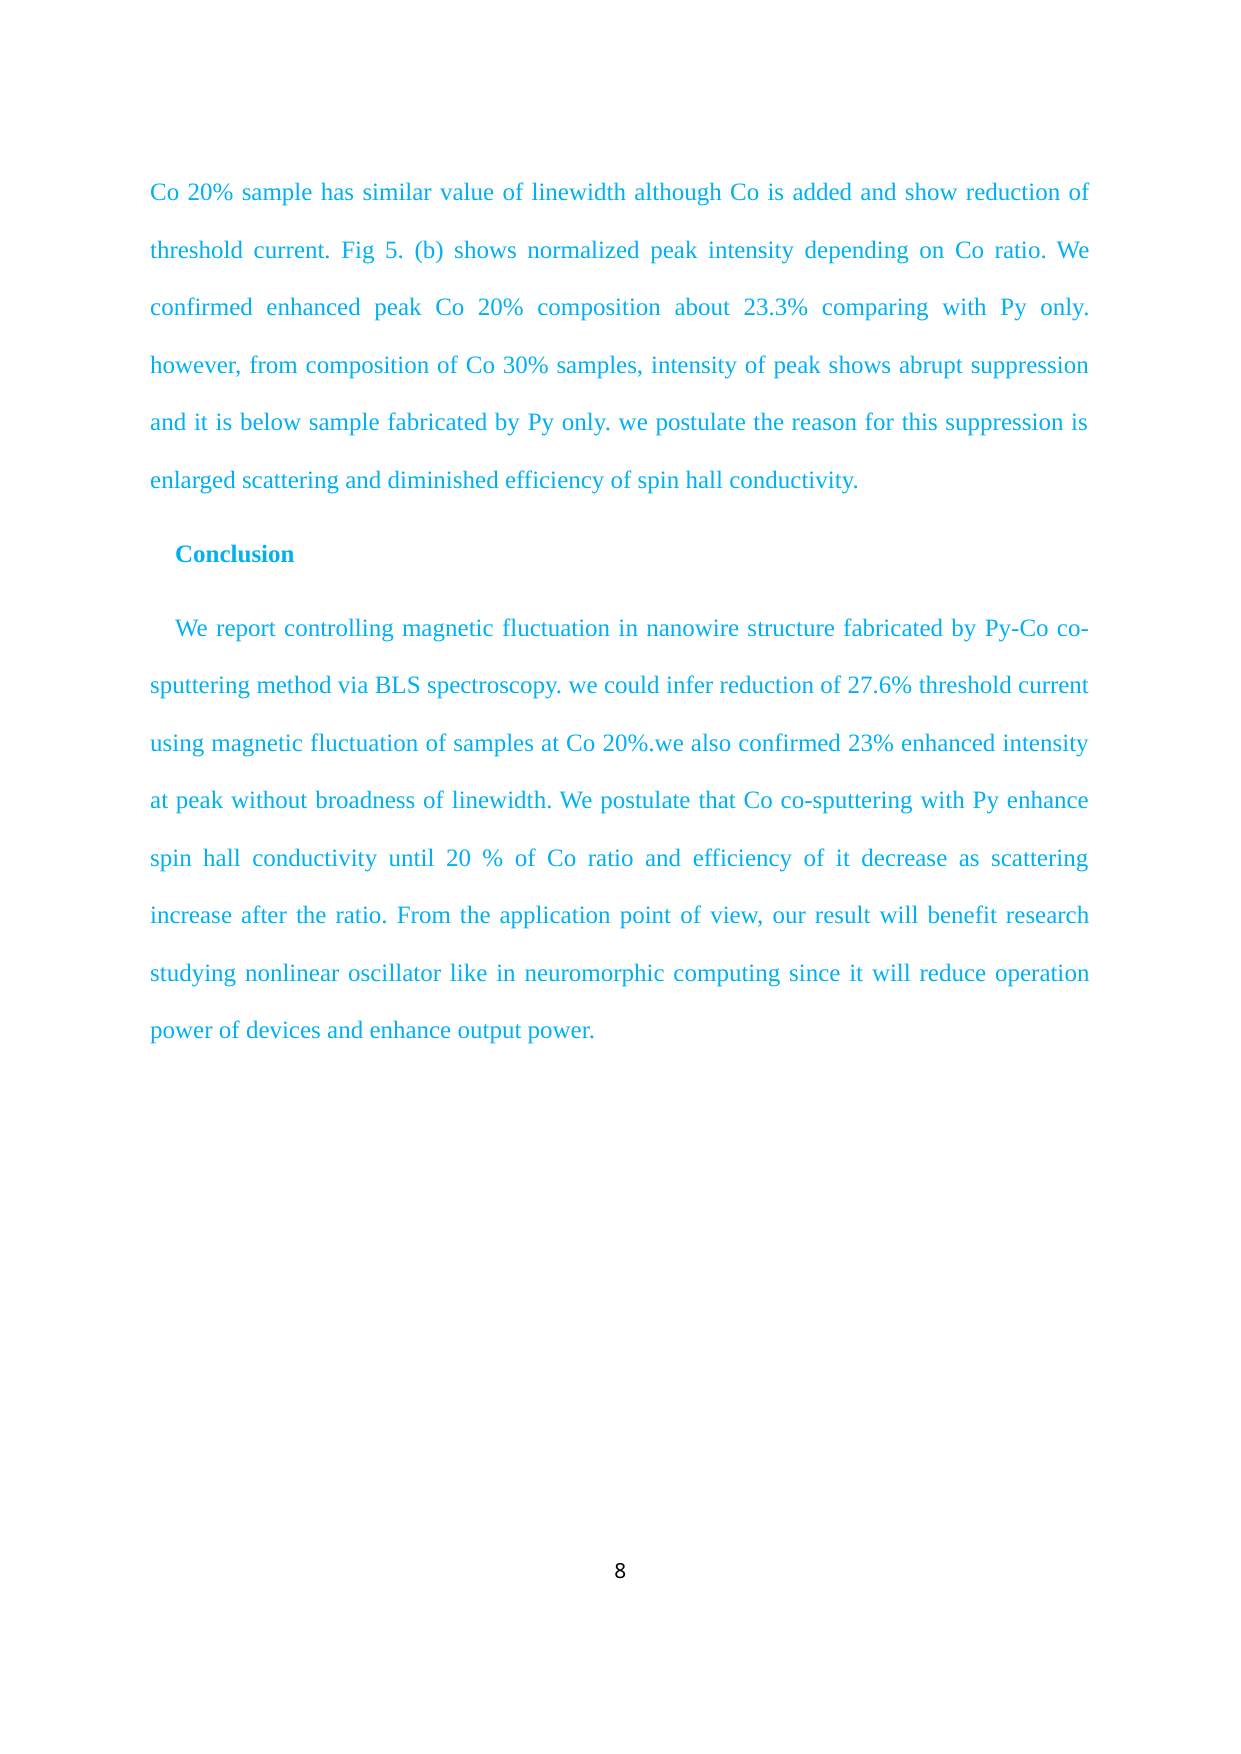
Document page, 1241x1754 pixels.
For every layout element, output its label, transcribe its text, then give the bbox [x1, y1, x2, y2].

text We report controlling magnetic fluctuation in nanowire structure fabricated by Py-Co co-sputtering method via BLS spectroscopy. we could infer reduction of 27.6% threshold current using magnetic fluctuation of samples at Co 20%.we also confirmed 23% enhanced intensity at peak without broadness of linewidth. We postulate that Co co-sputtering with Py enhance spin hall conductivity until 20 % of Co ratio and efficiency of it decrease as scattering increase after the ratio. From the application point of view, our result will benefit research studying nonlinear oscillator like in neuromorphic computing since it will reduce operation power of devices and enhance output power. [150, 613, 1090, 1044]
text Conclusion [150, 539, 1090, 568]
